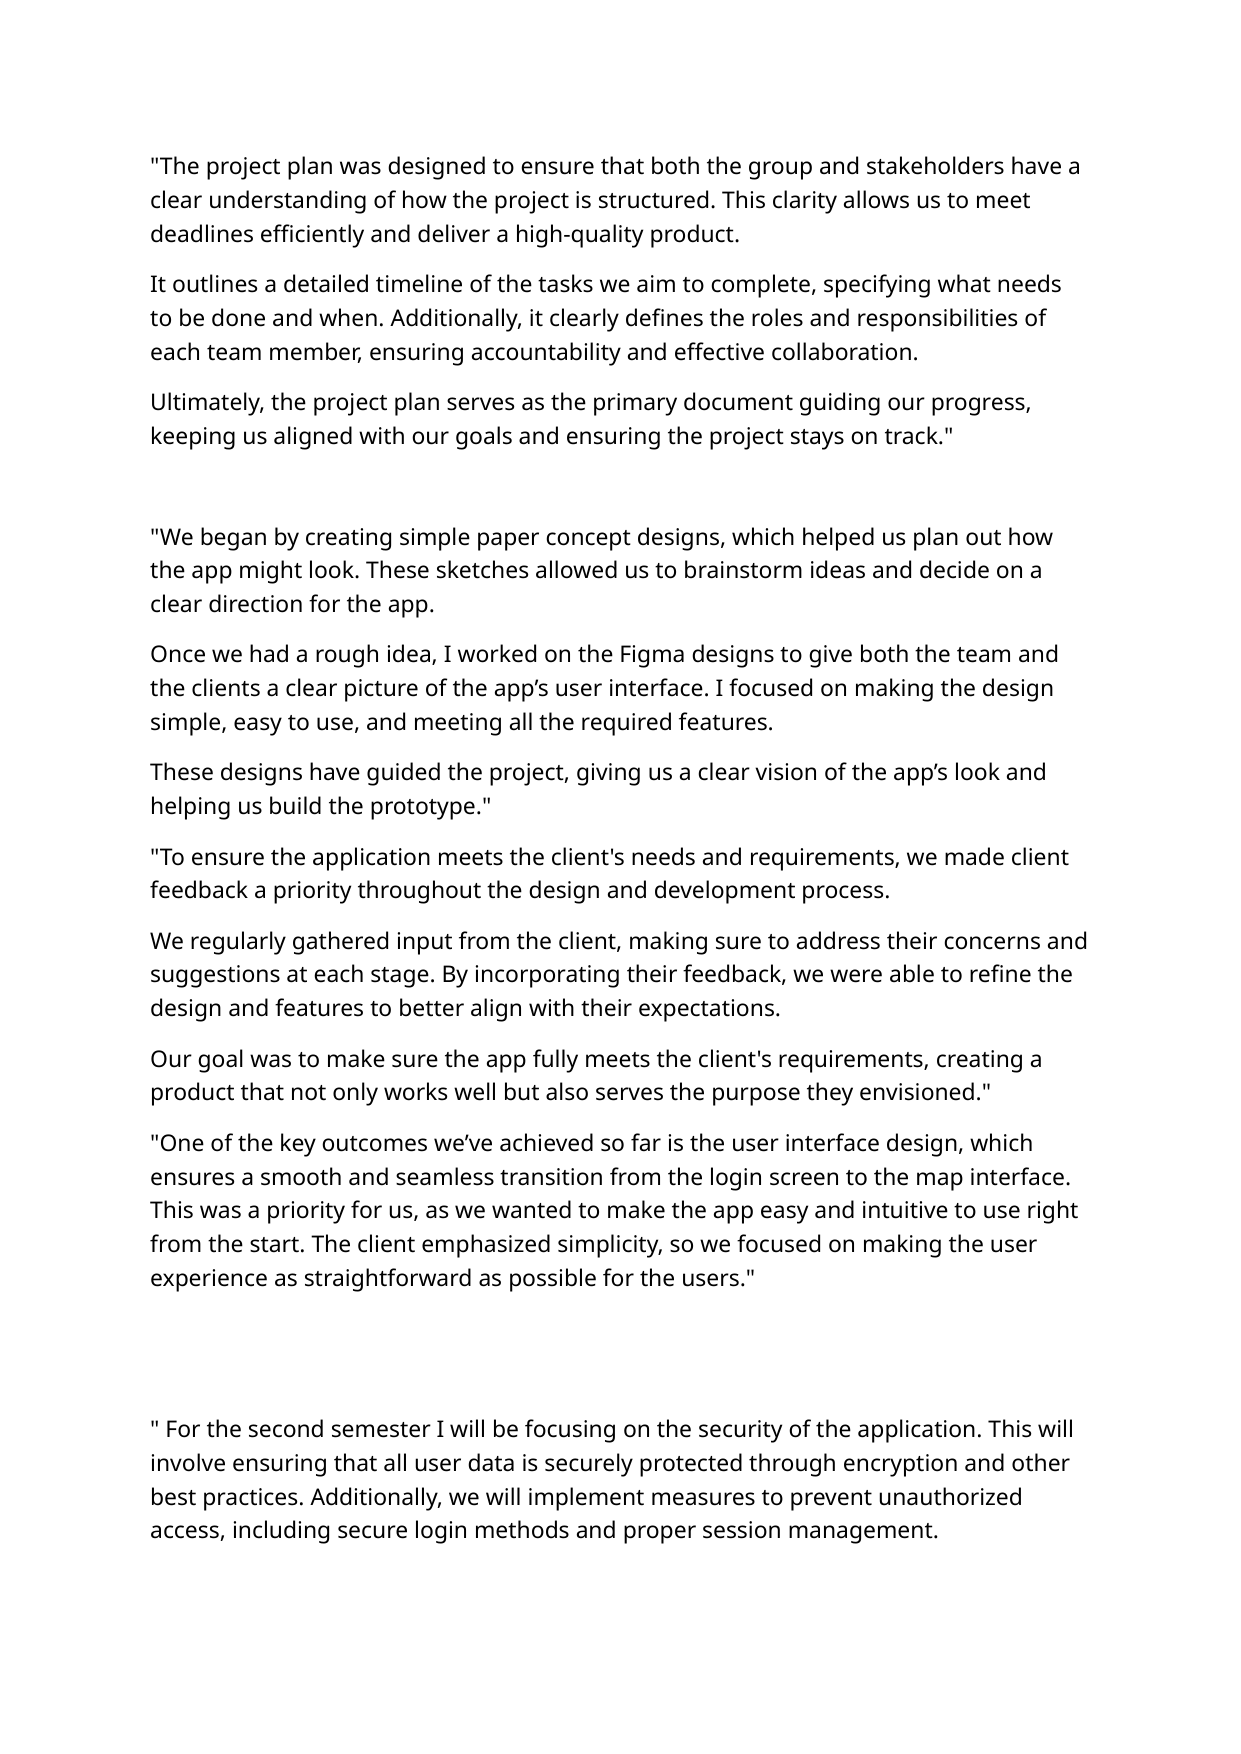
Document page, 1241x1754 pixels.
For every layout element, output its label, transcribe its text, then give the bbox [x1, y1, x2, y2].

text "One of the key outcomes we’ve achieved so far is the user interface design, which ensures a smooth and seamless transition from the login screen to the map interface. This was a priority for us, as we wanted to make the app easy and intuitive to use right from the start. The client emphasized simplicity, so we focused on making the user experience as straightforward as possible for the users." [150, 1127, 1090, 1293]
text "The project plan was designed to ensure that both the group and stakeholders have a clear understanding of how the project is structured. This clarity allows us to meet deadlines efficiently and deliver a high-quality product. [150, 150, 1090, 249]
text We regularly gathered input from the client, making sure to address their concerns and suggestions at each stage. By incorporating their feedback, we were able to refine the design and features to better align with their expectations. [150, 924, 1090, 1023]
text Our goal was to make sure the app fully meets the client's requirements, creating a product that not only works well but also serves the purpose they envisioned." [150, 1042, 1090, 1107]
text These designs have guided the project, giving us a clear vision of the app’s look and helping us build the prototype." [150, 756, 1090, 821]
text " For the second semester I will be focusing on the security of the application. This will involve ensuring that all user data is securely protected through encryption and other best practices. Additionally, we will implement measures to prevent unauthorized access, including secure login methods and proper session management. [150, 1413, 1090, 1545]
text Ultimately, the project plan serves as the primary document guiding our progress, keeping us aligned with our goals and ensuring the project stays on track." [150, 386, 1090, 451]
text "We began by creating simple paper concept designs, which helped us plan out how the app might look. These sketches allowed us to brainstorm ideas and decide on a clear direction for the app. [150, 520, 1090, 619]
text "To ensure the application meets the client's needs and requirements, we made client feedback a priority throughout the design and development process. [150, 840, 1090, 905]
text Once we had a rough idea, I worked on the Figma designs to give both the team and the clients a clear picture of the app’s user interface. I focused on making the design simple, easy to use, and meeting all the required features. [150, 638, 1090, 737]
text It outlines a detailed timeline of the tasks we aim to complete, specifying what needs to be done and when. Additionally, it clearly defines the roles and responsibilities of each team member, ensuring accountability and effective collaboration. [150, 268, 1090, 367]
